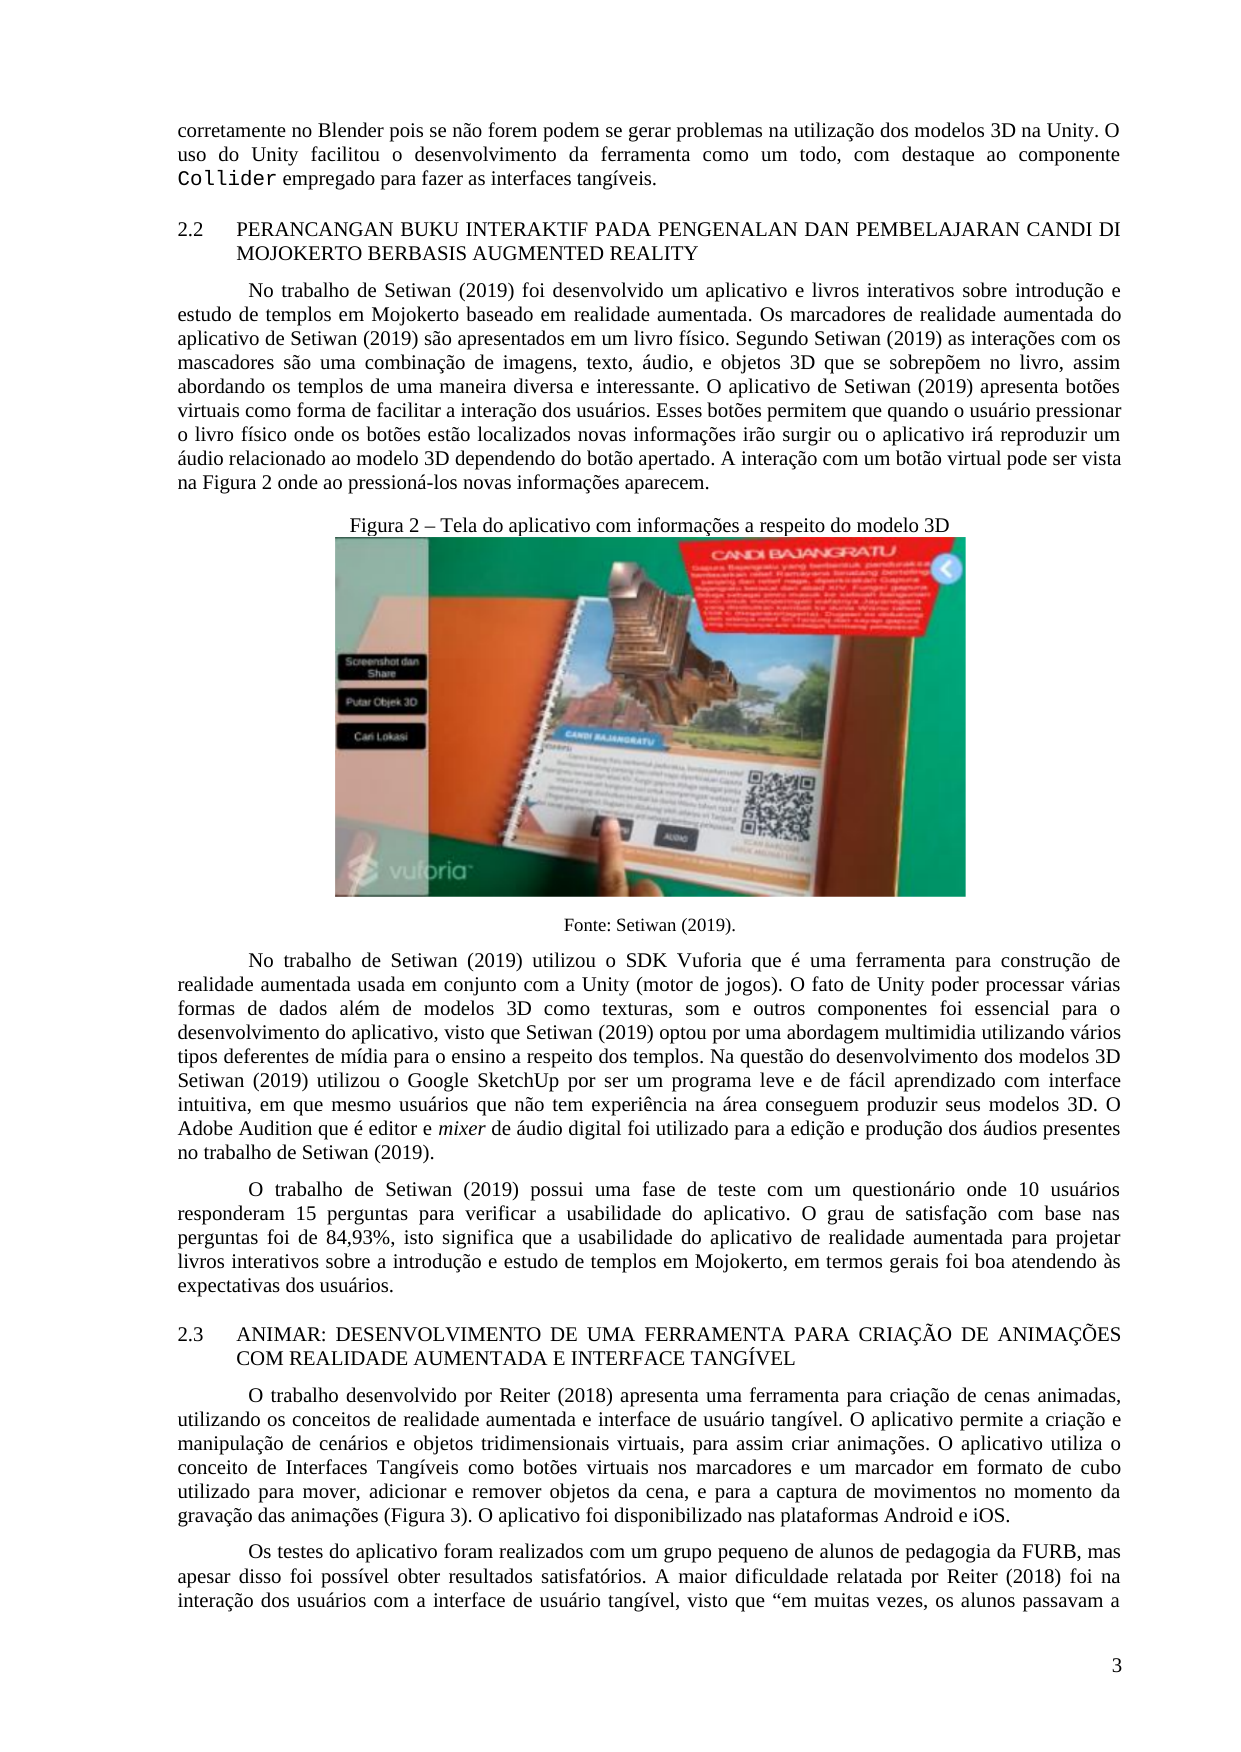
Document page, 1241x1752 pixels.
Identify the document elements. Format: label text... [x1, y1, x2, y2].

text O trabalho de Setiwan (2019) possui uma fase de teste com um questionário onde 10 usuários responderam 15 perguntas para verificar a usabilidade do aplicativo. O grau de satisfação com base nas perguntas foi de 84,93%, isto significa que a usabilidade do aplicativo de realidade aumentada para projetar livros interativos sobre a introdução e estudo de templos em Mojokerto, em termos gerais foi boa atendendo às expectativas dos usuários. [177, 1177, 1122, 1297]
text Fonte: Setiwan (2019). [177, 913, 1122, 935]
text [177, 1539, 1122, 1612]
text O trabalho desenvolvido por Reiter (2018) apresenta uma ferramenta para criação de cenas animadas, utilizando os conceitos de realidade aumentada e interface de usuário tangível. O aplicativo permite a criação e manipulação de cenários e objetos tridimensionais virtuais, para assim criar animações. O aplicativo utiliza o conceito de Interfaces Tangíveis como botões virtuais nos marcadores e um marcador em formato de cubo utilizado para mover, adicionar e remover objetos da cena, e para a captura de movimentos no momento da gravação das animações (Figura 3). O aplicativo foi disponibilizado nas plataformas Android e iOS. [177, 1383, 1122, 1527]
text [177, 118, 1122, 192]
text Figura 2 – Tela do aplicativo com informações a respeito do modelo 3D [177, 513, 1122, 537]
subtitle ANIMAR: DESENVOLVIMENTO DE UMA FERRAMENTA PARA CRIAÇÃO DE ANIMAÇÕES COM REALIDADE AUMENTADA E INTERFACE TANGÍVEL [177, 1322, 1122, 1370]
subtitle Perancangan Buku Interaktif Pada Pengenalan dan Pembelajaran Candi di Mojokerto Berbasis Augmented Reality [177, 217, 1122, 265]
text No trabalho de Setiwan (2019) foi desenvolvido um aplicativo e livros interativos sobre introdução e estudo de templos em Mojokerto baseado em realidade aumentada. Os marcadores de realidade aumentada do aplicativo de Setiwan (2019) são apresentados em um livro físico. Segundo Setiwan (2019) as interações com os mascadores são uma combinação de imagens, texto, áudio, e objetos 3D que se sobrepõem no livro, assim abordando os templos de uma maneira diversa e interessante. O aplicativo de Setiwan (2019) apresenta botões virtuais como forma de facilitar a interação dos usuários. Esses botões permitem que quando o usuário pressionar o livro físico onde os botões estão localizados novas informações irão surgir ou o aplicativo irá reproduzir um áudio relacionado ao modelo 3D dependendo do botão apertado. A interação com um botão virtual pode ser vista na Figura 2 onde ao pressioná-los novas informações aparecem. [177, 278, 1122, 494]
picture [333, 536, 966, 901]
text No trabalho de Setiwan (2019) utilizou o SDK Vuforia que é uma ferramenta para construção de realidade aumentada usada em conjunto com a Unity (motor de jogos). O fato de Unity poder processar várias formas de dados além de modelos 3D como texturas, som e outros componentes foi essencial para o desenvolvimento do aplicativo, visto que Setiwan (2019) optou por uma abordagem multimidia utilizando vários tipos deferentes de mídia para o ensino a respeito dos templos. Na questão do desenvolvimento dos modelos 3D Setiwan (2019) utilizou o Google SketchUp por ser um programa leve e de fácil aprendizado com interface intuitiva, em que mesmo usuários que não tem experiência na área conseguem produzir seus modelos 3D. O Adobe Audition que é editor e mixer de áudio digital foi utilizado para a edição e produção dos áudios presentes no trabalho de Setiwan (2019). [177, 948, 1122, 1164]
